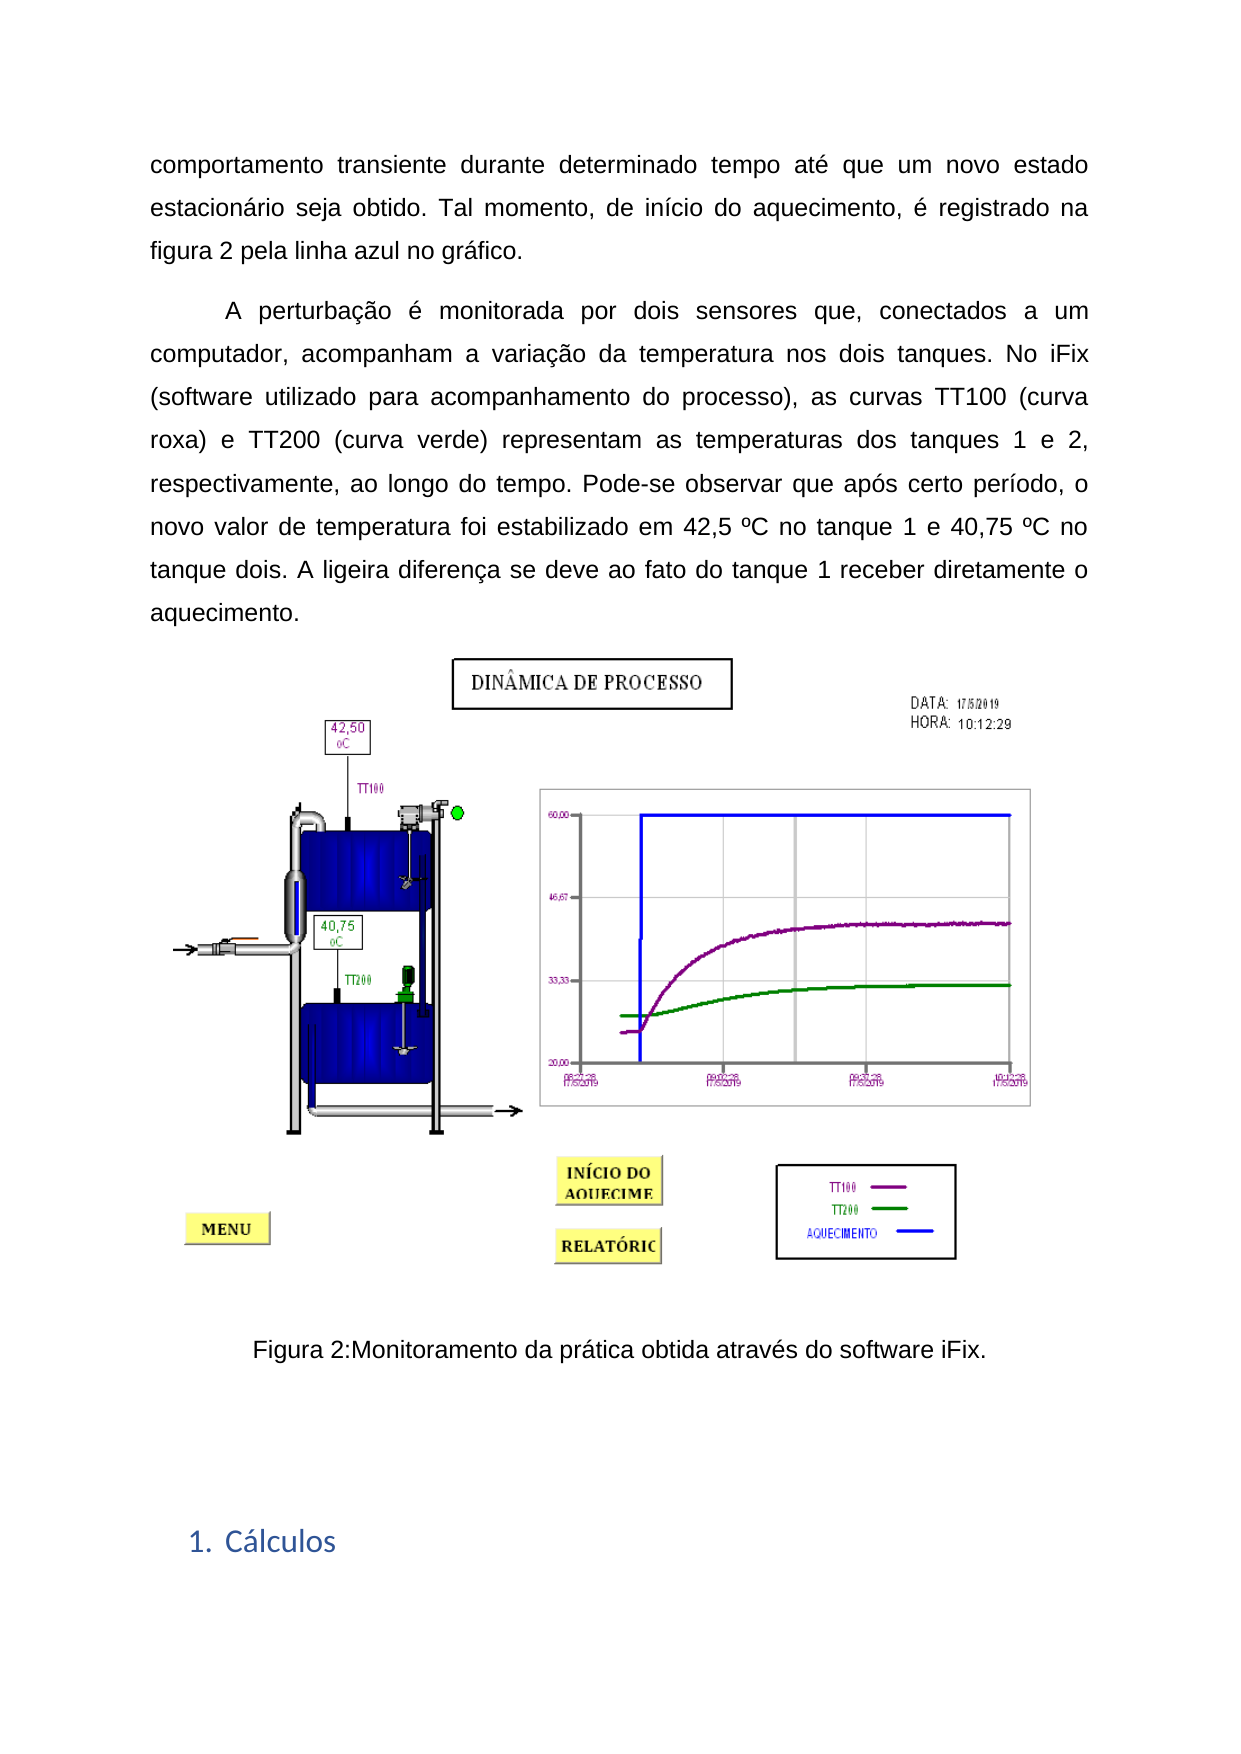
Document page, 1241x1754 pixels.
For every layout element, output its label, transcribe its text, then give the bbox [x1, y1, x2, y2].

text Figura 2:Monitoramento da prática obtida através do software iFix. [150, 1335, 1090, 1364]
picture [173, 657, 1068, 1306]
text A perturbação é monitorada por dois sensores que, conectados a um computador, acompanham a variação da temperatura nos dois tanques. No iFix (software utilizado para acompanhamento do processo), as curvas TT100 (curva roxa) e TT200 (curva verde) representam as temperaturas dos tanques 1 e 2, respectivamente, ao longo do tempo. Pode-se observar que após certo período, o novo valor de temperatura foi estabilizado em 42,5 ºC no tanque 1 e 40,75 ºC no tanque dois. A ligeira diferença se deve ao fato do tanque 1 receber diretamente o aquecimento. [150, 296, 1090, 627]
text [150, 150, 1090, 265]
subtitle Cálculos [187, 1521, 1090, 1561]
